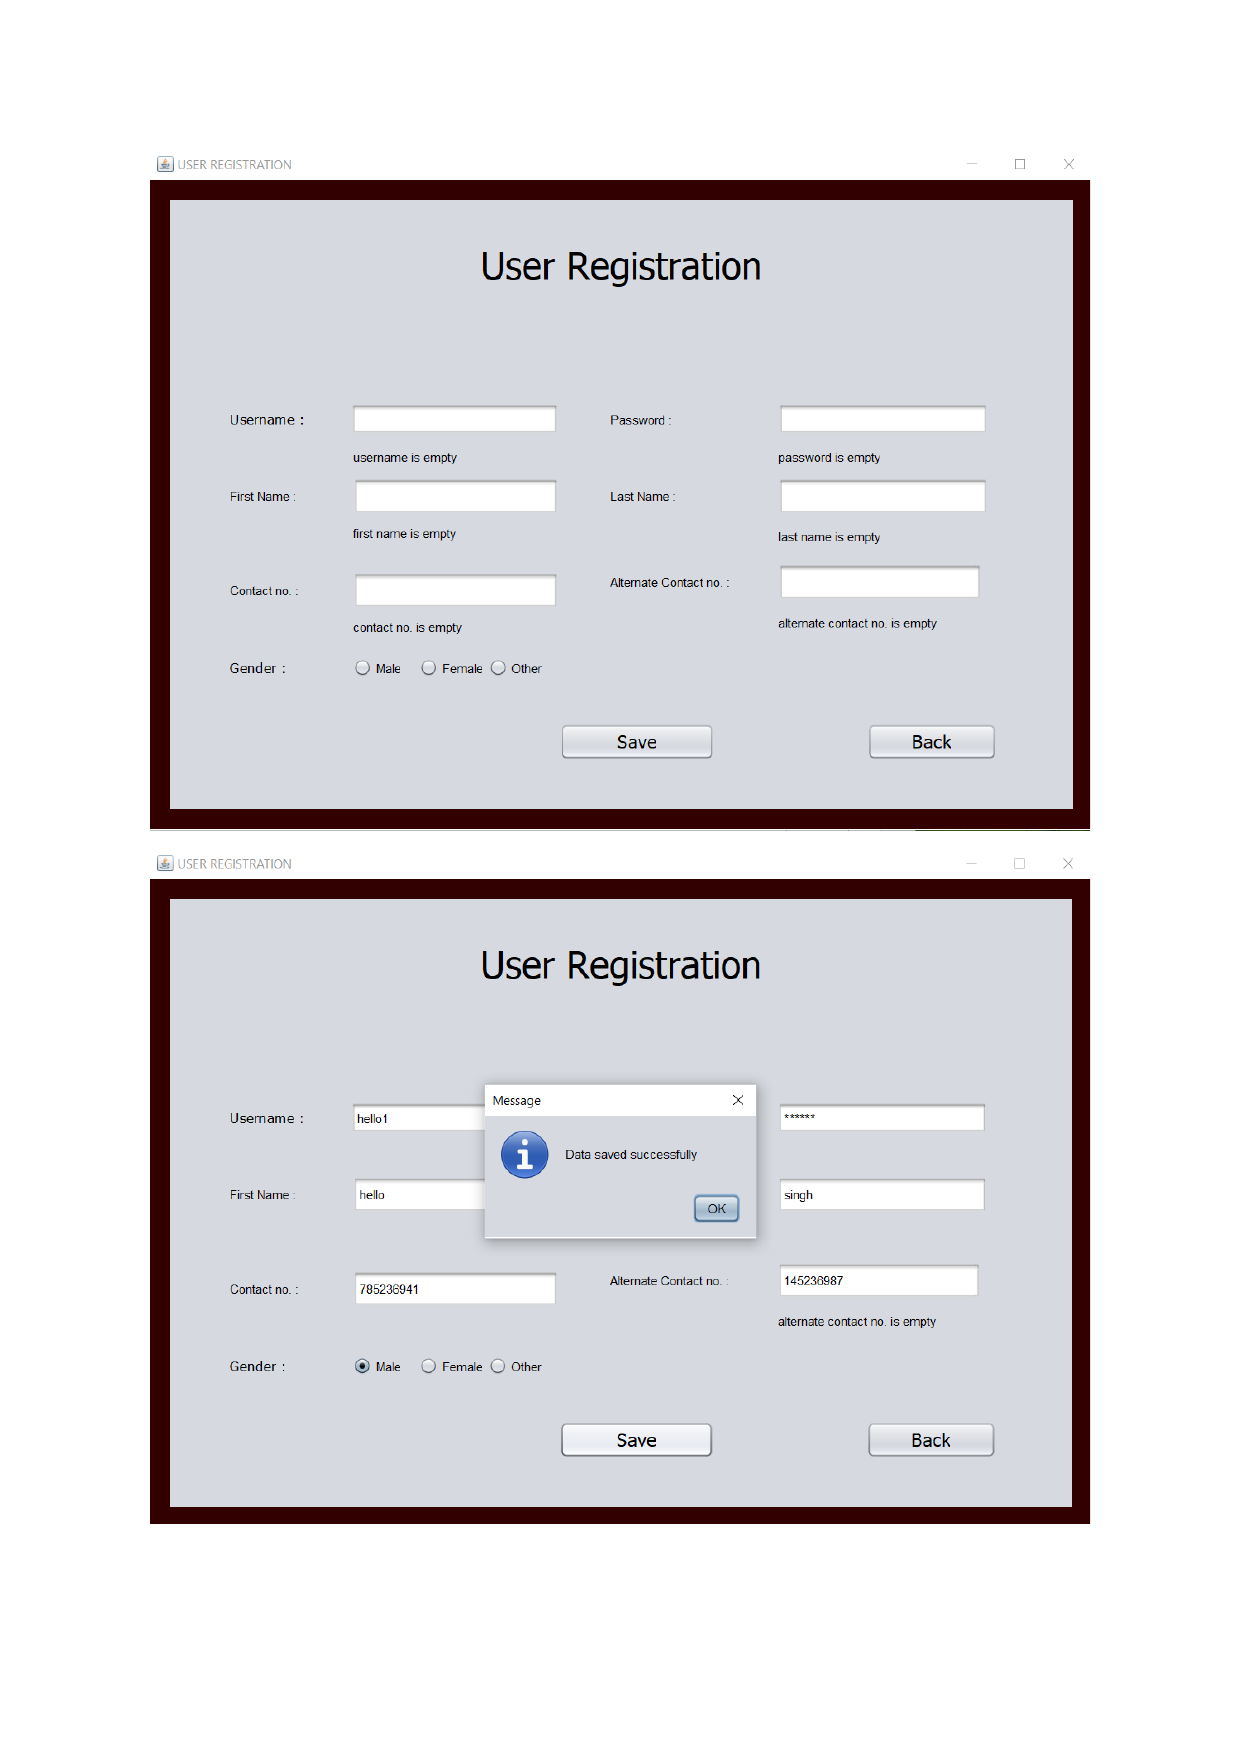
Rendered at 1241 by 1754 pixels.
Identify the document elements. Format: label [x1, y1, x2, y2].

picture [150, 849, 1091, 1524]
picture [150, 150, 1091, 831]
